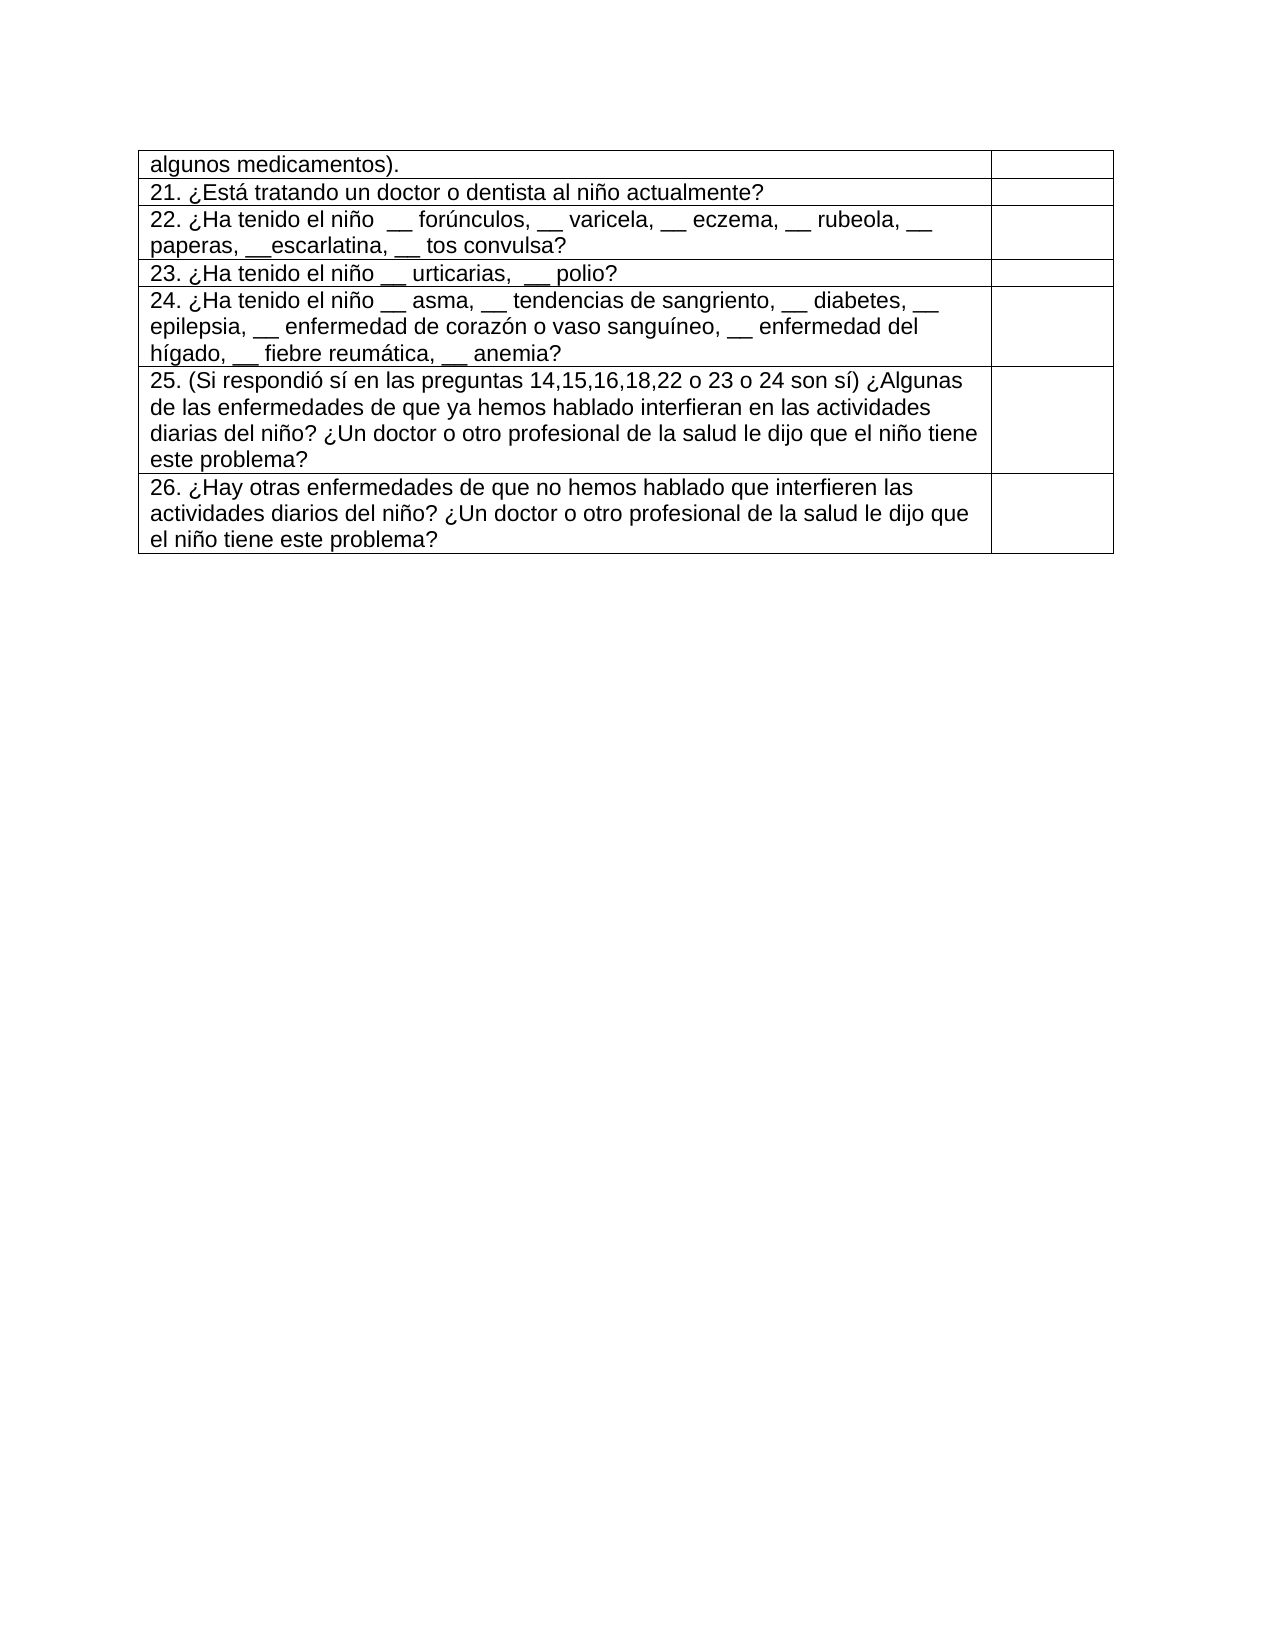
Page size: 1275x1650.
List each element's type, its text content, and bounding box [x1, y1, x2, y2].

table_cell [992, 474, 1113, 553]
table_cell 25. (Si respondió sí en las preguntas 14,15,16,18,22 o 23 o 24 son sí) ¿Algunas de las enfermedades de que ya hemos hablado interfieran en las actividades diarias del niño? ¿Un doctor o otro profesional de la salud le dijo que el niño tiene este problema? [139, 367, 991, 472]
table_cell 24. ¿Ha tenido el niño __ asma, __ tendencias de sangriento, __ diabetes, __ epilepsia, __ enfermedad de corazón o vaso sanguíneo, __ enfermedad del hígado, __ fiebre reumática, __ anemia? [139, 287, 991, 366]
table_cell 22. ¿Ha tenido el niño __ forúnculos, __ varicela, __ eczema, __ rubeola, __ paperas, __escarlatina, __ tos convulsa? [139, 206, 991, 258]
table_cell [992, 206, 1113, 258]
table_cell [992, 151, 1113, 177]
table_cell [992, 367, 1113, 472]
table_cell [992, 287, 1113, 366]
table_cell 21. ¿Está tratando un doctor o dentista al niño actualmente? [139, 179, 991, 205]
table_cell 26. ¿Hay otras enfermedades de que no hemos hablado que interfieren las actividades diarios del niño? ¿Un doctor o otro profesional de la salud le dijo que el niño tiene este problema? [139, 474, 991, 553]
table_cell [992, 260, 1113, 286]
table_cell [992, 179, 1113, 205]
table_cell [139, 151, 991, 177]
table_cell 23. ¿Ha tenido el niño __ urticarias, __ polio? [139, 260, 991, 286]
